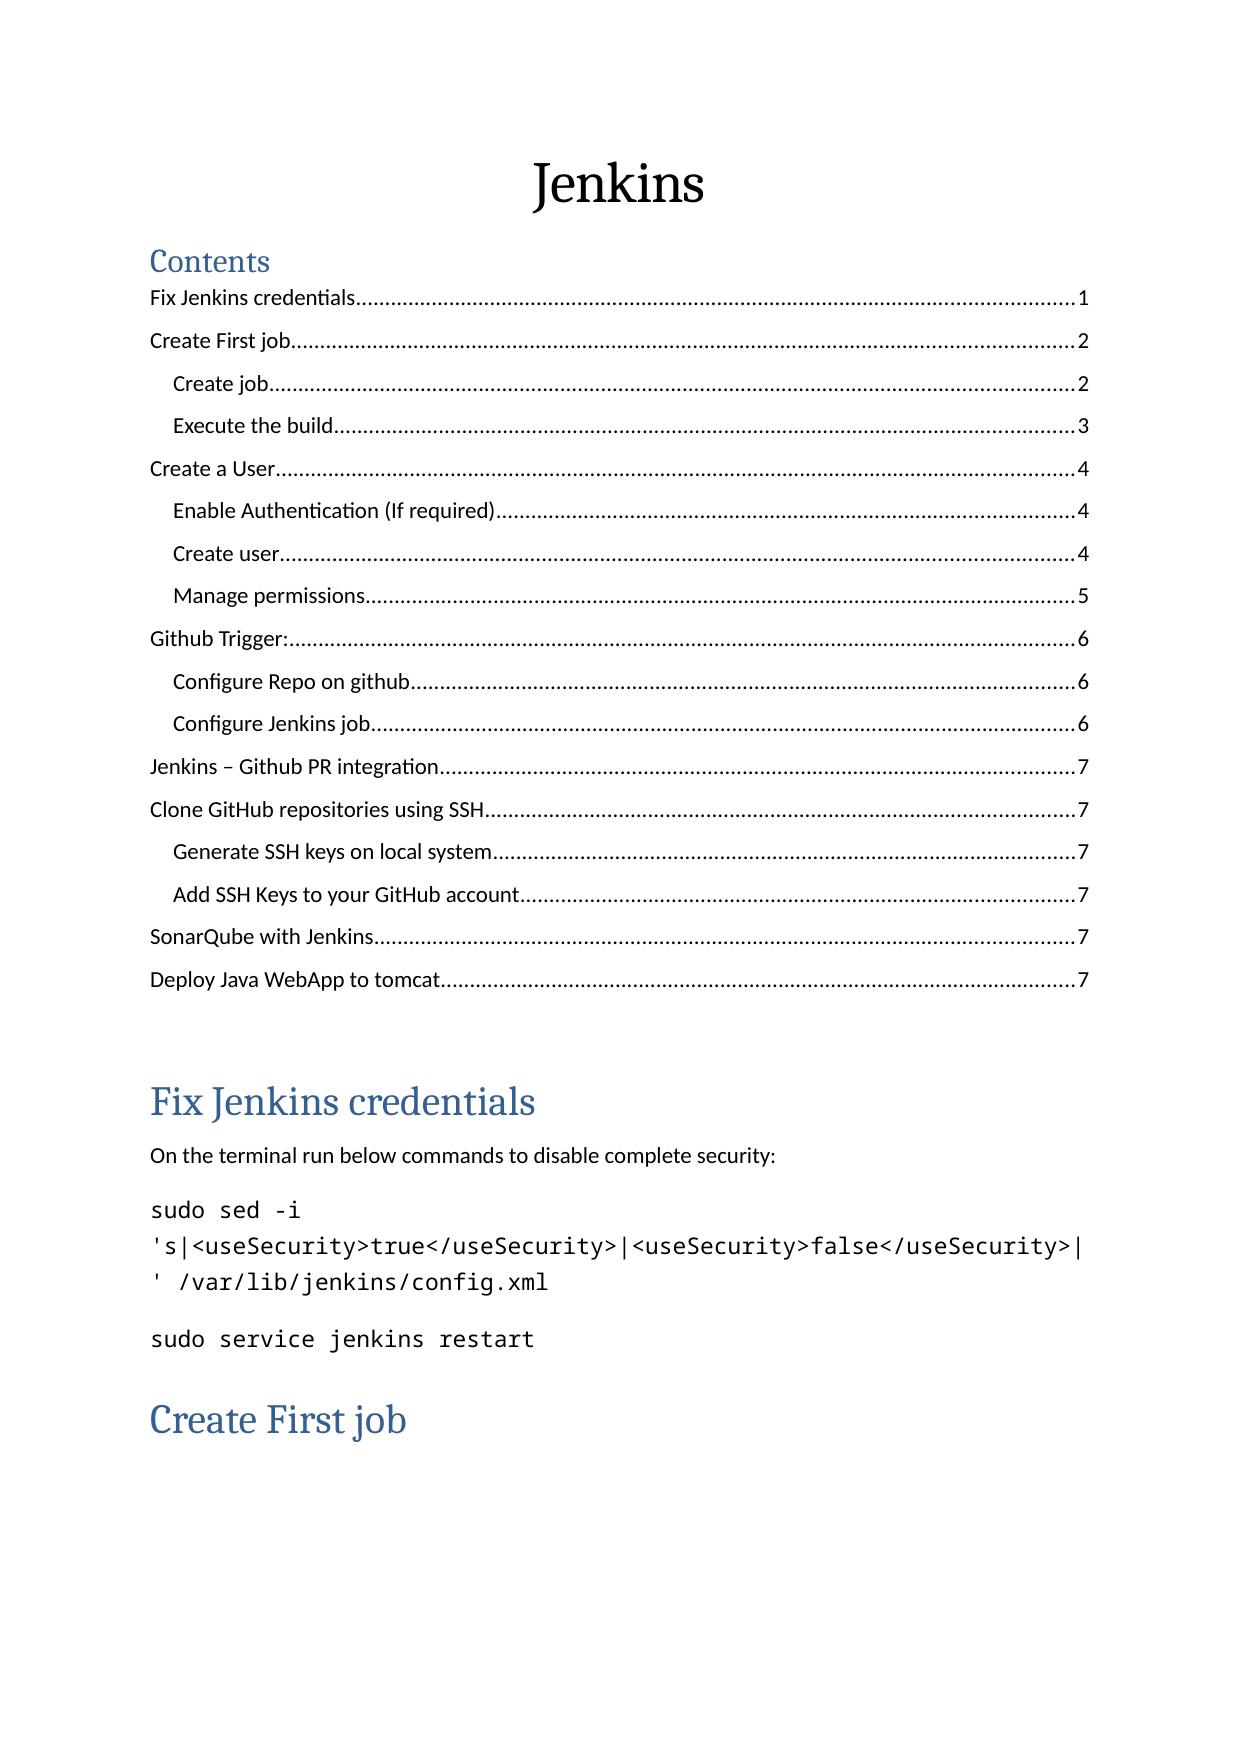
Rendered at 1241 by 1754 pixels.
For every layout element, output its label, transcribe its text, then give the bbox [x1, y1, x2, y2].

text sudo service jenkins restart [150, 1322, 1090, 1354]
text sudo sed -i 's|<useSecurity>true</useSecurity>|<useSecurity>false</useSecurity>|' /var/lib/jenkins/config.xml [150, 1194, 1090, 1297]
title Jenkins [150, 150, 1090, 217]
subtitle Create First job [150, 1396, 1090, 1444]
text On the terminal run below commands to disable complete security: [150, 1141, 1090, 1169]
subtitle Fix Jenkins credentials [150, 1077, 1090, 1125]
